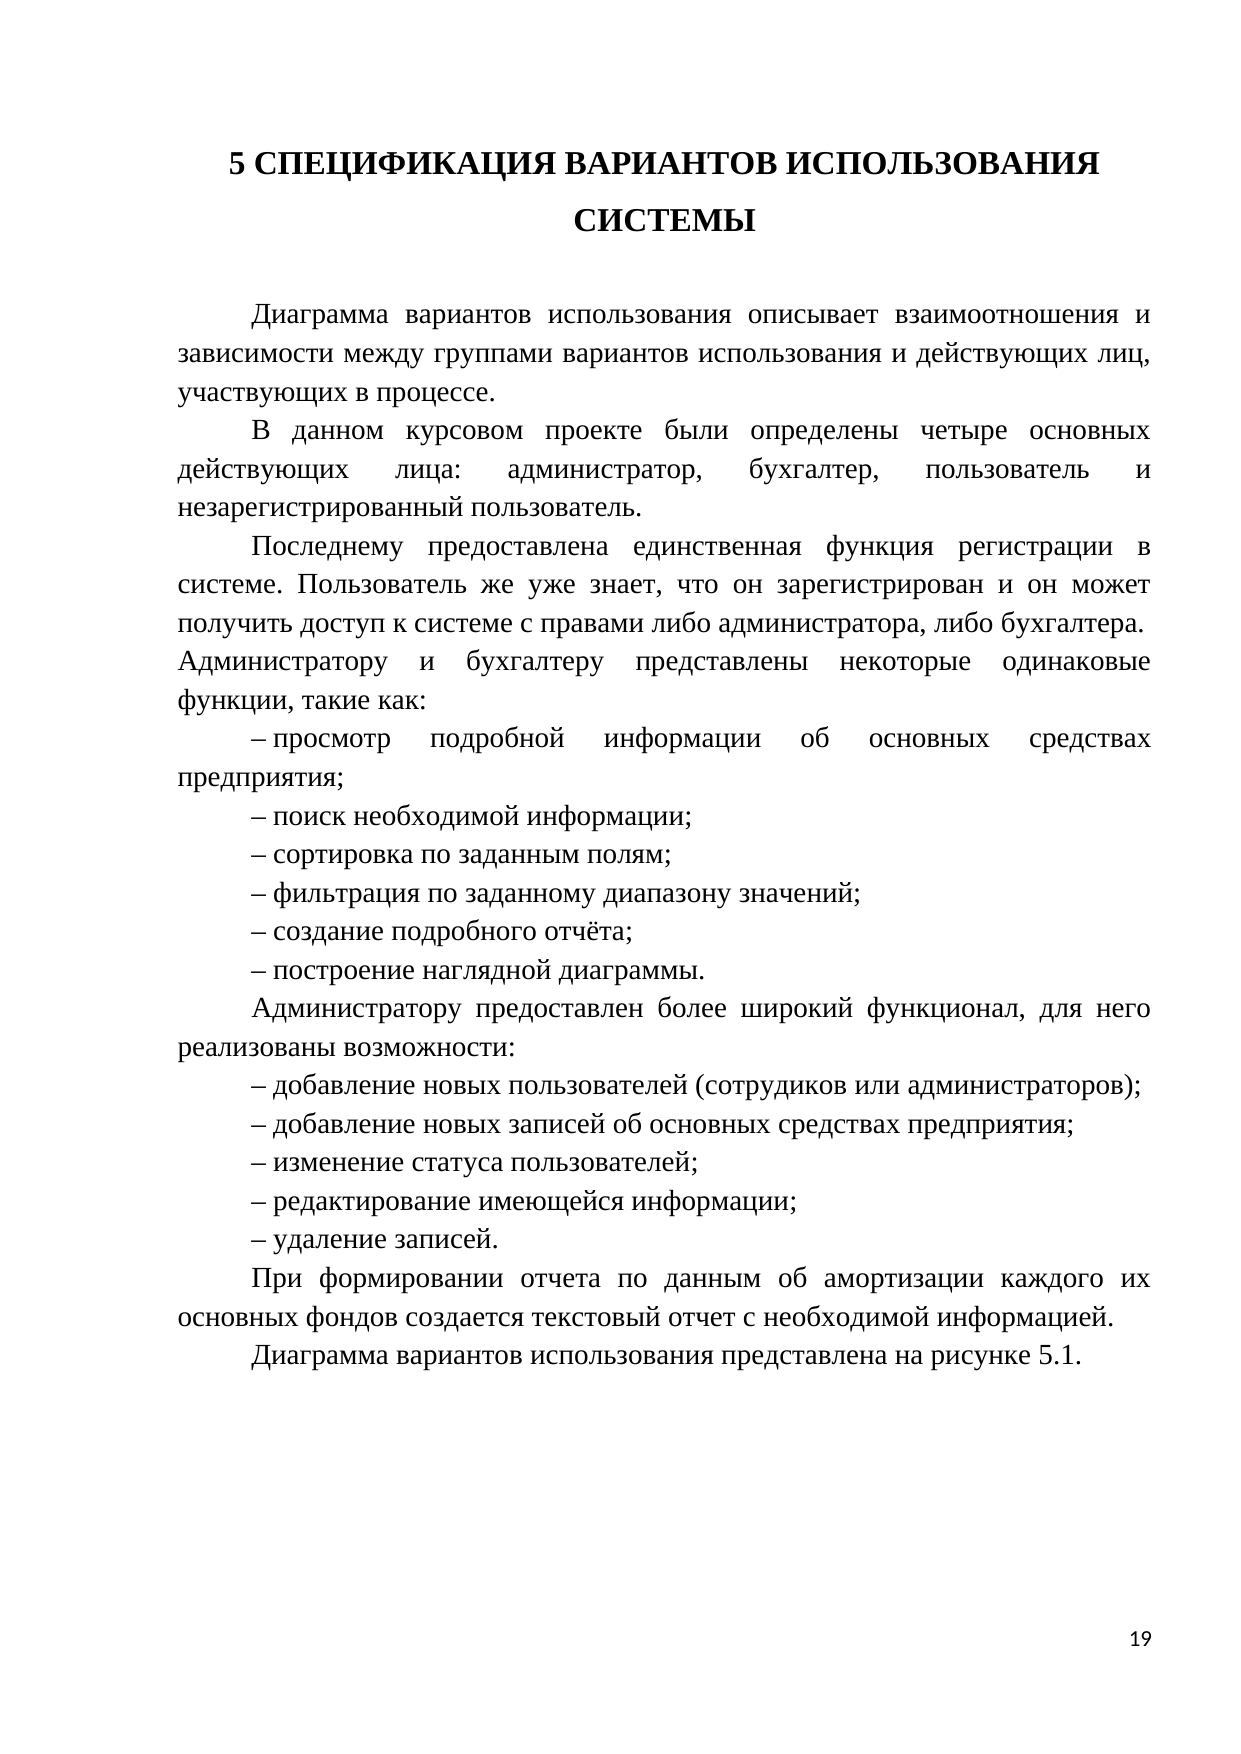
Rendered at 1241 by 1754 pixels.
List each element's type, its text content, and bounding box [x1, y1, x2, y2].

text Диаграмма вариантов использования описывает взаимоотношения и зависимости между группами вариантов использования и действующих лиц, участвующих в процессе. [177, 297, 1152, 335]
list поиск необходимой информации; [177, 798, 1152, 831]
list построение наглядной диаграммы. [177, 952, 1152, 985]
list добавление новых пользователей (сотрудиков или администраторов); [177, 1067, 1152, 1101]
text Последнему предоставлена единственная функция регистрации в системе. Пользователь же уже знает, что он зарегистрирован и он может получить доступ к системе с правами либо администратора, либо бухгалтера. [177, 528, 1152, 638]
list добавление новых записей об основных средствах предприятия; [177, 1106, 1152, 1139]
text Диаграмма вариантов использования описывает взаимоотношения и зависимости между группами вариантов использования и действующих лиц, участвующих в процессе. [177, 369, 1152, 407]
list сортировка по заданным полям; [177, 836, 1152, 870]
list редактирование имеющейся информации; [177, 1183, 1152, 1217]
list создание подробного отчёта; [177, 913, 1152, 947]
text При формировании отчета по данным об амортизации каждого их основных фондов создается текстовый отчет с необходимой информацией. [177, 1260, 1152, 1332]
text Администратору и бухгалтеру представлены некоторые одинаковые функции, такие как: [177, 643, 1152, 716]
list фильтрация по заданному диапазону значений; [177, 875, 1152, 908]
text Администратору предоставлен более широкий функционал, для него реализованы возможности: [177, 990, 1152, 1062]
subtitle 5 Спецификация вариантов использования системы [177, 143, 1152, 239]
text В данном курсовом проекте были определены четыре основных действующих лица: администратор, бухгалтер, пользователь и незарегистрированный пользователь. [177, 412, 1152, 523]
list просмотр подробной информации об основных средствах предприятия; [177, 721, 1152, 793]
list изменение статуса пользователей; [177, 1144, 1152, 1178]
text Диаграмма вариантов использования представлена на рисунке 5.1. [177, 1337, 1152, 1371]
list удаление записей. [177, 1222, 1152, 1255]
